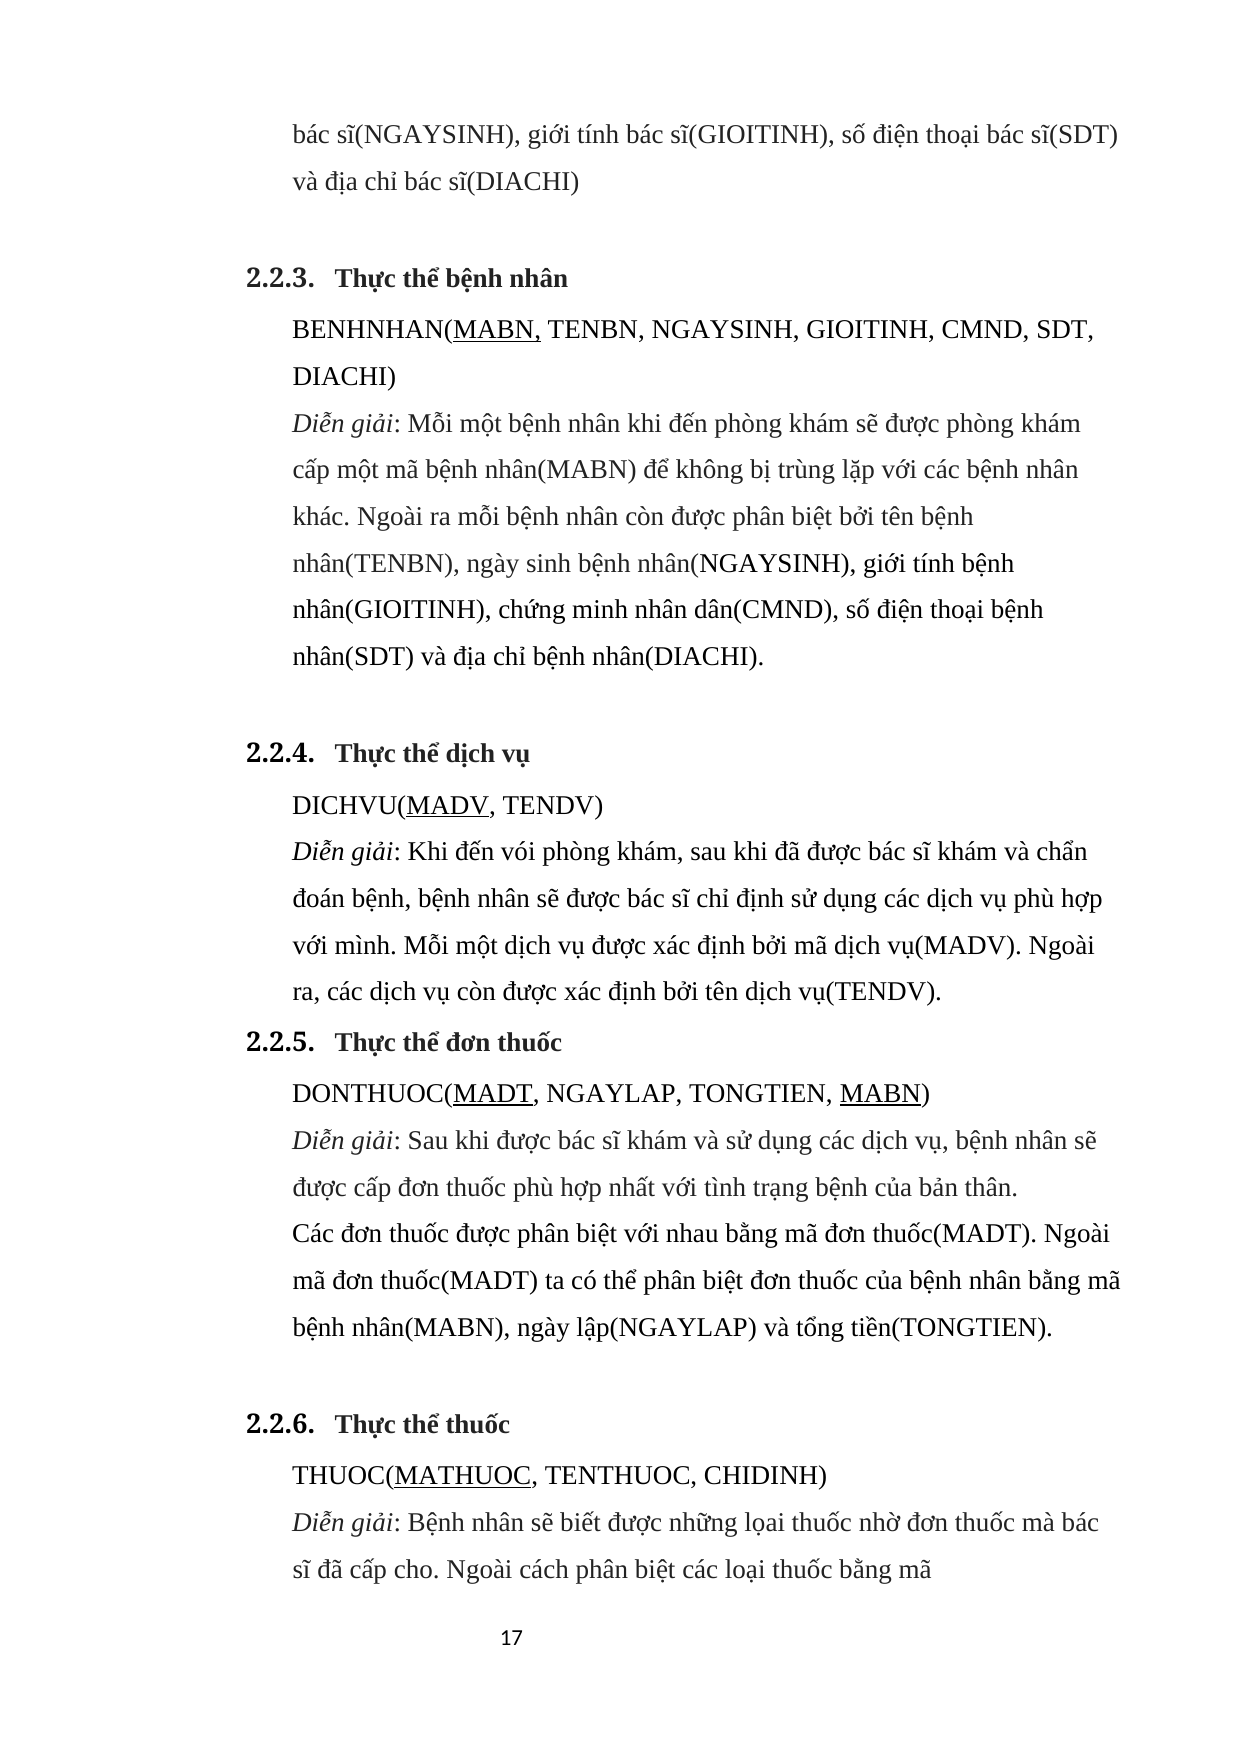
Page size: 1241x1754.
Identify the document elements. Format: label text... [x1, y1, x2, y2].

list THUOC(MATHUOC, TENTHUOC, CHIDINH) [292, 1459, 1122, 1491]
list Thực thể bệnh nhân [246, 258, 1122, 295]
list Diễn giải: Sau khi được bác sĩ khám và sử dụng các dịch vụ, bệnh nhân sẽ được cấp đơn thuốc phù hợp nhất với tình trạng bệnh của bản thân. [292, 1124, 1122, 1202]
list BENHNHAN(MABN, TENBN, NGAYSINH, GIOITINH, CMND, SDT, DIACHI) [292, 313, 1122, 391]
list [292, 118, 1122, 196]
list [292, 1506, 1122, 1584]
list Diễn giải: Mỗi một bệnh nhân khi đến phòng khám sẽ được phòng khám cấp một mã bệnh nhân(MABN) để không bị trùng lặp với các bệnh nhân khác. Ngoài ra mỗi bệnh nhân còn được phân biệt bởi tên bệnh nhân(TENBN), ngày sinh bệnh nhân(NGAYSINH), giới tính bệnh nhân(GIOITINH), chứng minh nhân dân(CMND), số điện thoại bệnh nhân(SDT) và địa chỉ bệnh nhân(DIACHI). [292, 407, 1122, 671]
list DONTHUOC(MADT, NGAYLAP, TONGTIEN, MABN) [292, 1077, 1122, 1108]
list Diễn giải: Khi đến vói phòng khám, sau khi đã được bác sĩ khám và chẩn đoán bệnh, bệnh nhân sẽ được bác sĩ chỉ định sử dụng các dịch vụ phù hợp với mình. Mỗi một dịch vụ được xác định bởi mã dịch vụ(MADV). Ngoài ra, các dịch vụ còn được xác định bởi tên dịch vụ(TENDV). [292, 835, 1122, 1007]
list Thực thể dịch vụ [246, 733, 1122, 770]
list Thực thể thuốc [246, 1404, 1122, 1441]
list Các đơn thuốc được phân biệt với nhau bằng mã đơn thuốc(MADT). Ngoài mã đơn thuốc(MADT) ta có thể phân biệt đơn thuốc của bệnh nhân bằng mã bệnh nhân(MABN), ngày lập(NGAYLAP) và tổng tiền(TONGTIEN). [292, 1217, 1122, 1342]
list DICHVU(MADV, TENDV) [292, 789, 1122, 820]
list Thực thể đơn thuốc [246, 1022, 1122, 1059]
